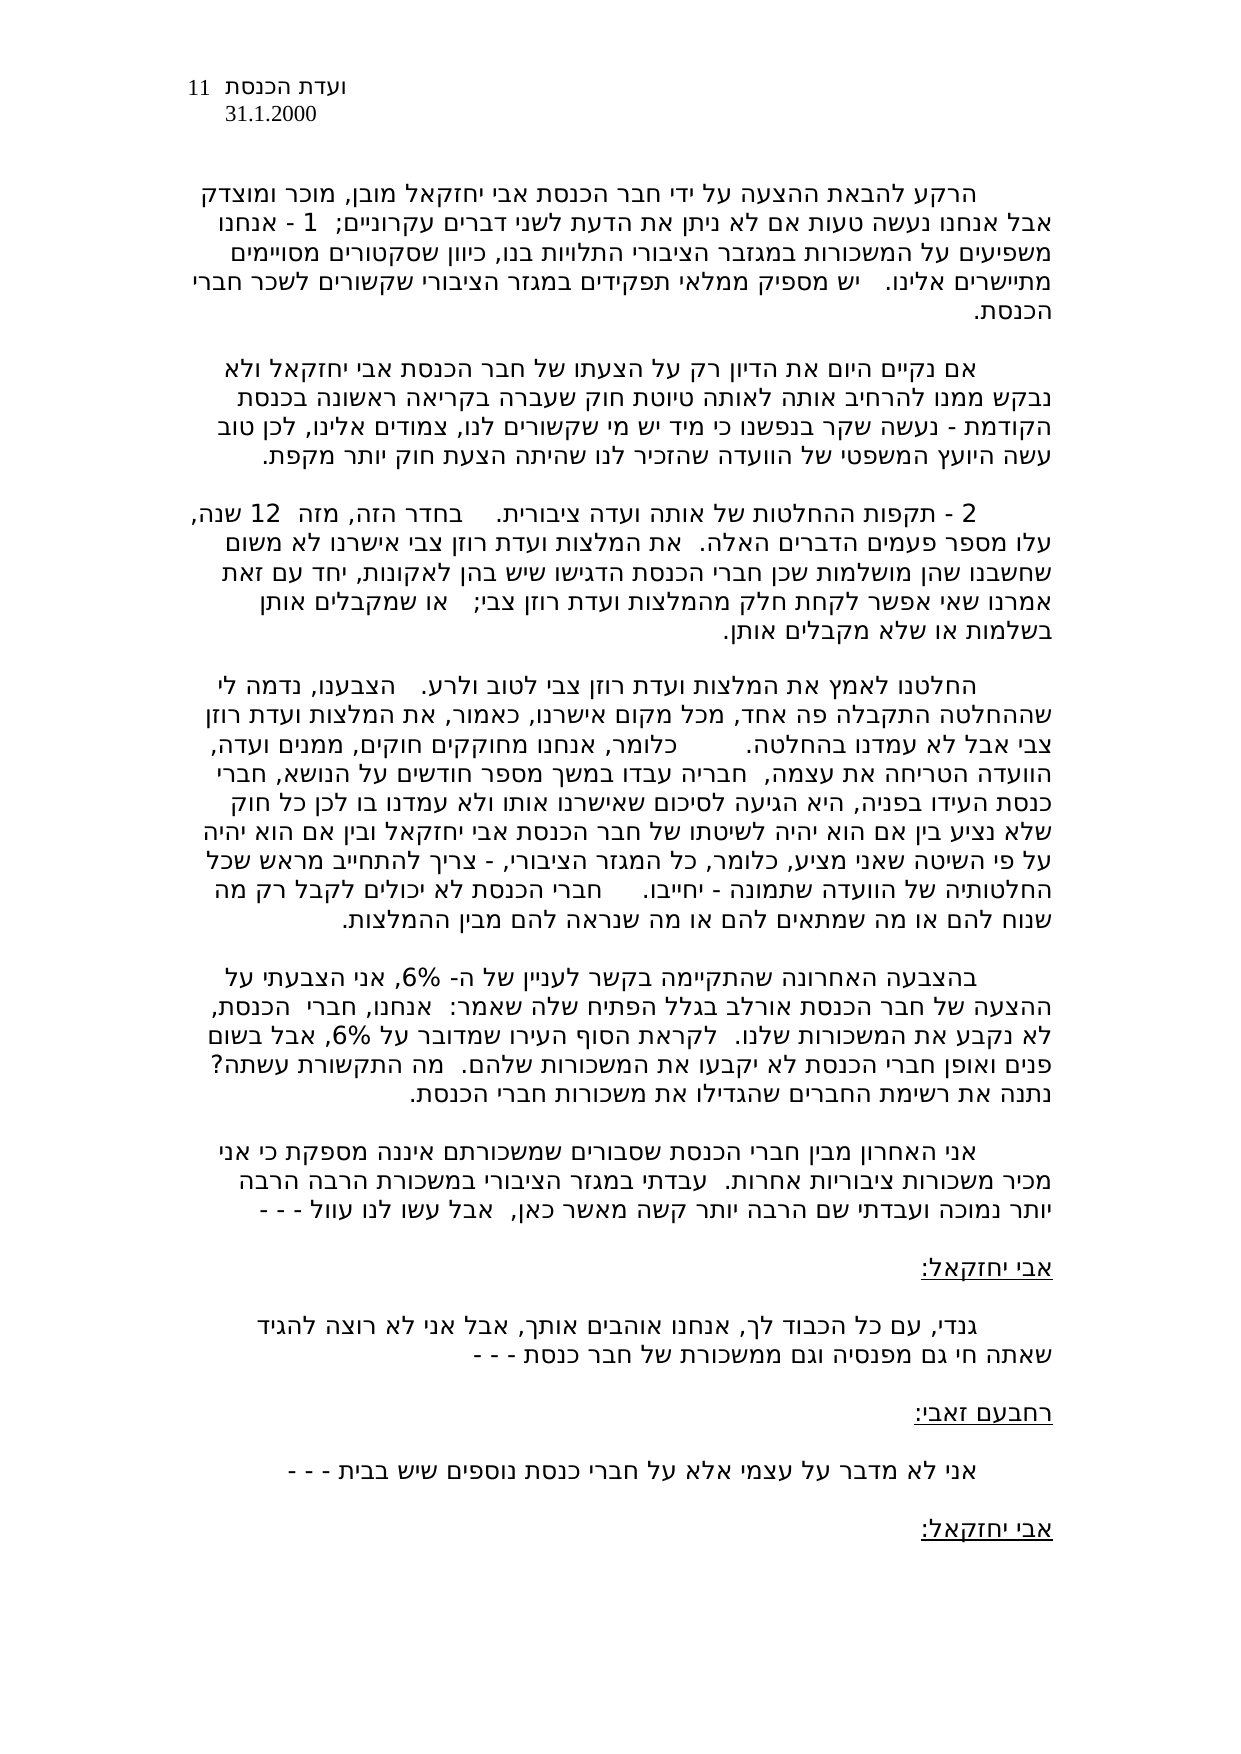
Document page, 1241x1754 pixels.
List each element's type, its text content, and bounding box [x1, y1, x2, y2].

text גנדי, עם כל הכבוד לך, אנחנו אוהבים אותך, אבל אני לא רוצה להגיד שאתה חי גם מפנסיה וגם ממשכורת של חבר כנסת - - - [187, 1312, 1053, 1370]
text החלטנו לאמץ את המלצות ועדת רוזן צבי לטוב ולרע. הצבענו, נדמה לי שההחלטה התקבלה פה אחד, מכל מקום אישרנו, כאמור, את המלצות ועדת רוזן צבי אבל לא עמדנו בהחלטה. כלומר, אנחנו מחוקקים חוקים, ממנים ועדה, הוועדה הטריחה את עצמה, חבריה עבדו במשך מספר חודשים על הנושא, חברי כנסת העידו בפניה, היא הגיעה לסיכום שאישרנו אותו ולא עמדנו בו לכן כל חוק שלא נציע בין אם הוא יהיה לשיטתו של חבר הכנסת אבי יחזקאל ובין אם הוא יהיה על פי השיטה שאני מציע, כלומר, כל המגזר הציבורי, - צריך להתחייב מראש שכל החלטותיה של הוועדה שתמונה - יחייבו. חברי הכנסת לא יכולים לקבל רק מה שנוח להם או מה שמתאים להם או מה שנראה להם מבין ההמלצות. [187, 672, 1053, 934]
text אבי יחזקאל: [187, 1514, 1053, 1544]
text 2 - תקפות ההחלטות של אותה ועדה ציבורית. בחדר הזה, מזה 12 שנה, עלו מספר פעמים הדברים האלה. את המלצות ועדת רוזן צבי אישרנו לא משום שחשבנו שהן מושלמות שכן חברי הכנסת הדגישו שיש בהן לאקונות, יחד עם זאת אמרנו שאי אפשר לקחת חלק מהמלצות ועדת רוזן צבי; או שמקבלים אותן בשלמות או שלא מקבלים אותן. [187, 499, 1053, 645]
text אני לא מדבר על עצמי אלא על חברי כנסת נוספים שיש בבית - - - [187, 1457, 1053, 1486]
text אבי יחזקאל: [187, 1254, 1053, 1283]
text אם נקיים היום את הדיון רק על הצעתו של חבר הכנסת אבי יחזקאל ולא נבקש ממנו להרחיב אותה לאותה טיוטת חוק שעברה בקריאה ראשונה בכנסת הקודמת - נעשה שקר בנפשנו כי מיד יש מי שקשורים לנו, צמודים אלינו, לכן טוב עשה היועץ המשפטי של הוועדה שהזכיר לנו שהיתה הצעת חוק יותר מקפת. [187, 354, 1053, 471]
text הרקע להבאת ההצעה על ידי חבר הכנסת אבי יחזקאל מובן, מוכר ומוצדק אבל אנחנו נעשה טעות אם לא ניתן את הדעת לשני דברים עקרוניים; 1 - אנחנו משפיעים על המשכורות במגזבר הציבורי התלויות בנו, כיוון שסקטורים מסויימים מתיישרים אלינו. יש מספיק ממלאי תפקידים במגזר הציבורי שקשורים לשכר חברי הכנסת. [187, 179, 1053, 325]
text אני האחרון מבין חברי הכנסת שסבורים שמשכורתם איננה מספקת כי אני מכיר משכורות ציבוריות אחרות. עבדתי במגזר הציבורי במשכורת הרבה הרבה יותר נמוכה ועבדתי שם הרבה יותר קשה מאשר כאן, אבל עשו לנו עוול - - - [187, 1137, 1053, 1225]
text רחבעם זאבי: [187, 1399, 1053, 1428]
text בהצבעה האחרונה שהתקיימה בקשר לעניין של ה- 6%, אני הצבעתי על ההצעה של חבר הכנסת אורלב בגלל הפתיח שלה שאמר: אנחנו, חברי הכנסת, לא נקבע את המשכורות שלנו. לקראת הסוף העירו שמדובר על 6%, אבל בשום פנים ואופן חברי הכנסת לא יקבעו את המשכורות שלהם. מה התקשורת עשתה? נתנה את רשימת החברים שהגדילו את משכורות חברי הכנסת. [187, 963, 1053, 1109]
